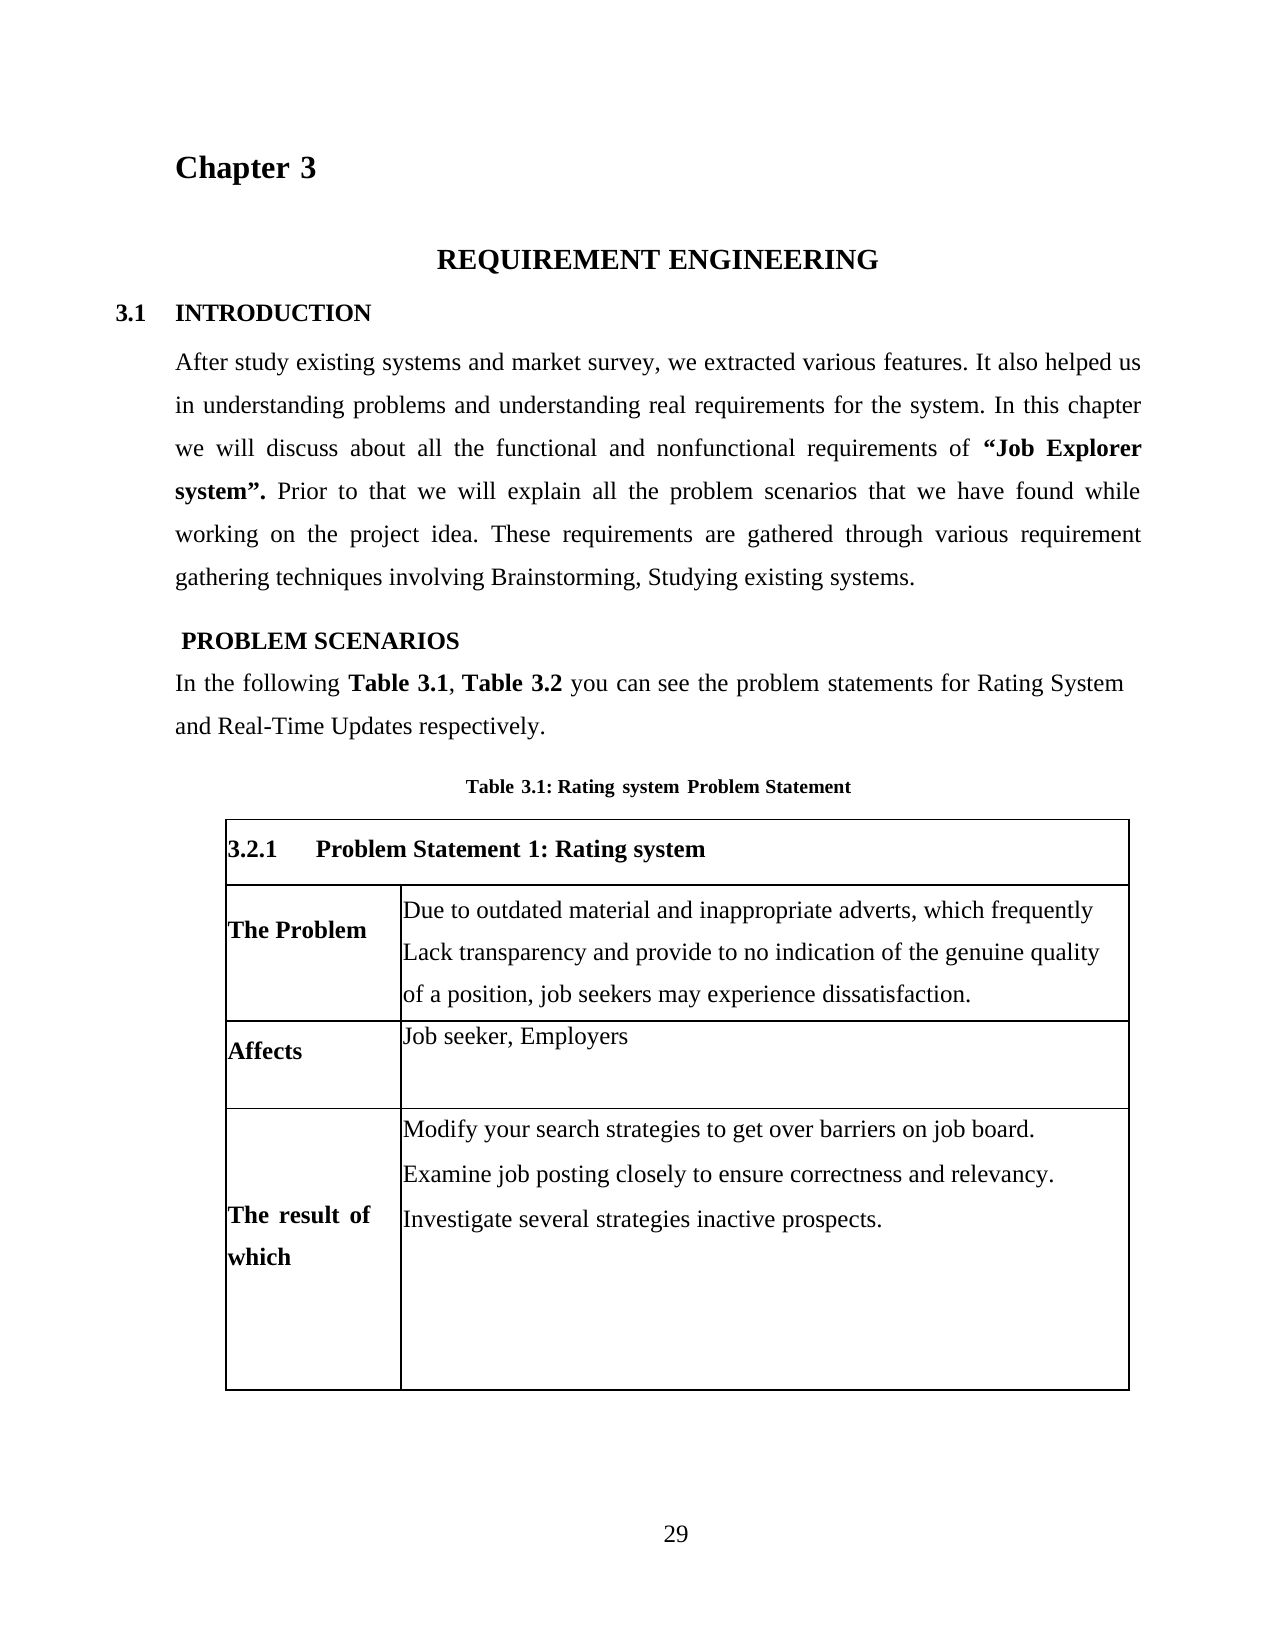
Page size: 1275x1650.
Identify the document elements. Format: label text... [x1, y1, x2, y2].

text In the following Table 3.1, Table 3.2 you can see the problem statements for Rating System and Real-Time Updates respectively. [175, 668, 1126, 740]
text Table 3.1: Rating system Problem Statement [466, 775, 1227, 798]
table_cell The result of which [227, 1109, 400, 1389]
table_header 3.2.1 Problem Statement 1: Rating system [227, 820, 1128, 884]
table_cell The Problem [227, 886, 400, 1020]
text After study existing systems and market survey, we extracted various features. It also helped us in understanding problems and understanding real requirements for the system. In this chapter we will discuss about all the functional and nonfunctional requirements of “Job Explorer system”. Prior to that we will explain all the problem scenarios that we have found while working on the project idea. These requirements are gathered through various requirement gathering techniques involving Brainstorming, Studying existing systems. [175, 347, 1142, 591]
subtitle INTRODUCTION [115, 298, 372, 326]
text REQUIREMENT ENGINEERING [437, 242, 1227, 276]
table_cell Modify your search strategies to get over barriers on job board. Examine job posting closely to ensure correctness and relevancy. Investigate several strategies inactive prospects. [402, 1109, 1128, 1389]
subtitle PROBLEM SCENARIOS [181, 626, 1227, 654]
table_cell Affects [227, 1022, 400, 1108]
table_cell Due to outdated material and inappropriate adverts, which frequently Lack transparency and provide to no indication of the genuine quality of a position, job seekers may experience dissatisfaction. [402, 886, 1128, 1020]
table_cell Job seeker, Employers [402, 1022, 1128, 1108]
subtitle Chapter 3 [175, 148, 1227, 186]
